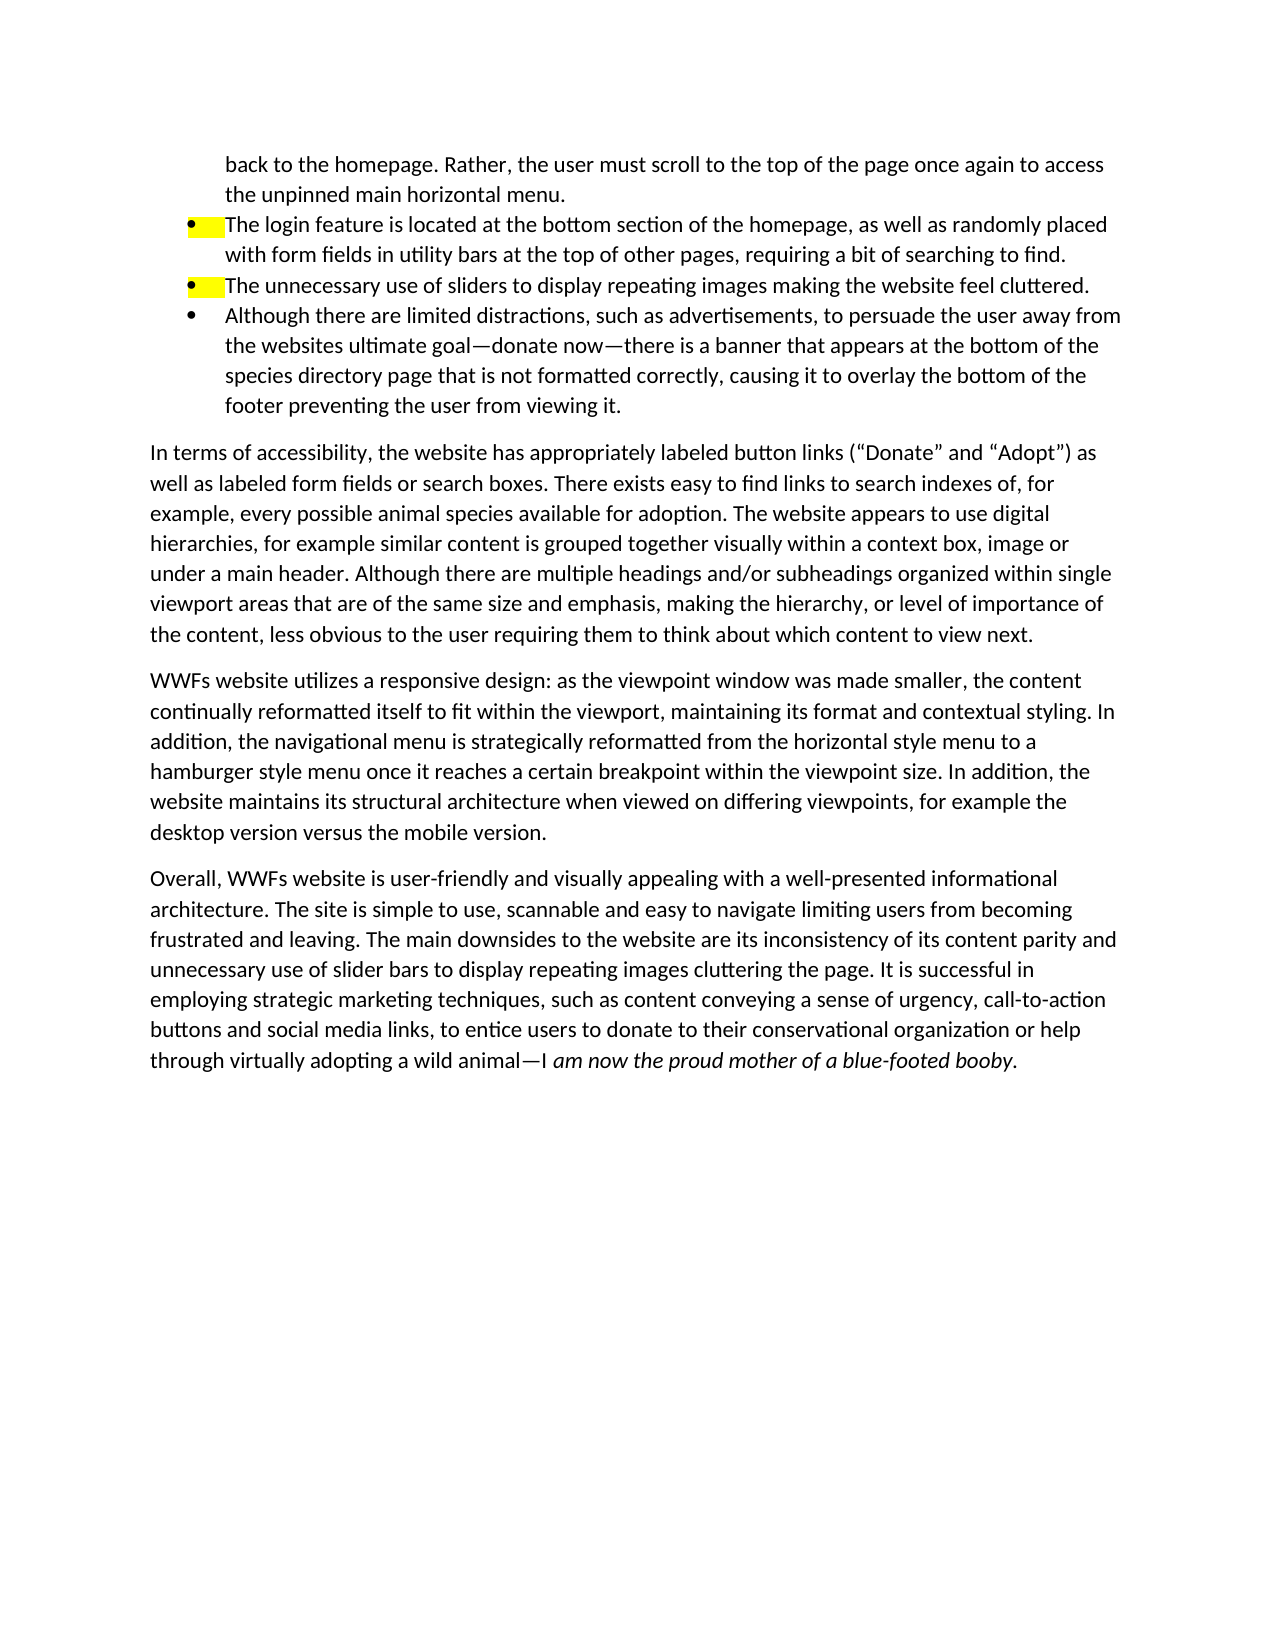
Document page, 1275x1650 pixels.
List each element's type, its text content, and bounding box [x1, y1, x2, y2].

text WWFs website utilizes a responsive design: as the viewpoint window was made smaller, the content continually reformatted itself to fit within the viewport, maintaining its format and contextual styling. In addition, the navigational menu is strategically reformatted from the horizontal style menu to a hamburger style menu once it reaches a certain breakpoint within the viewpoint size. In addition, the website maintains its structural architecture when viewed on differing viewpoints, for example the desktop version versus the mobile version. [150, 667, 1125, 846]
text In terms of accessibility, the website has appropriately labeled button links (“Donate” and “Adopt”) as well as labeled form fields or search boxes. There exists easy to find links to search indexes of, for example, every possible animal species available for adoption. The website appears to use digital hierarchies, for example similar content is grouped together visually within a context box, image or under a main header. Although there are multiple headings and/or subheadings organized within single viewport areas that are of the same size and emphasis, making the hierarchy, or level of importance of the content, less obvious to the user requiring them to think about which content to view next. [150, 438, 1125, 648]
list The login feature is located at the bottom section of the homepage, as well as randomly placed with form fields in utility bars at the top of other pages, requiring a bit of searching to find. [187, 210, 1125, 269]
text Overall, WWFs website is user-friendly and visually appealing with a well-presented informational architecture. The site is simple to use, scannable and easy to navigate limiting users from becoming frustrated and leaving. The main downsides to the website are its inconsistency of its content parity and unnecessary use of slider bars to display repeating images cluttering the page. It is successful in employing strategic marketing techniques, such as content conveying a sense of urgency, call-to-action buttons and social media links, to entice users to donate to their conservational organization or help through virtually adopting a wild animal—I am now the proud mother of a blue-footed booby. [150, 864, 1125, 1074]
list The unnecessary use of sliders to display repeating images making the website feel cluttered. [187, 271, 1125, 299]
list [187, 150, 1125, 208]
list Although there are limited distractions, such as advertisements, to persuade the user away from the websites ultimate goal—donate now—there is a banner that appears at the bottom of the species directory page that is not formatted correctly, causing it to overlay the bottom of the footer preventing the user from viewing it. [187, 301, 1125, 420]
